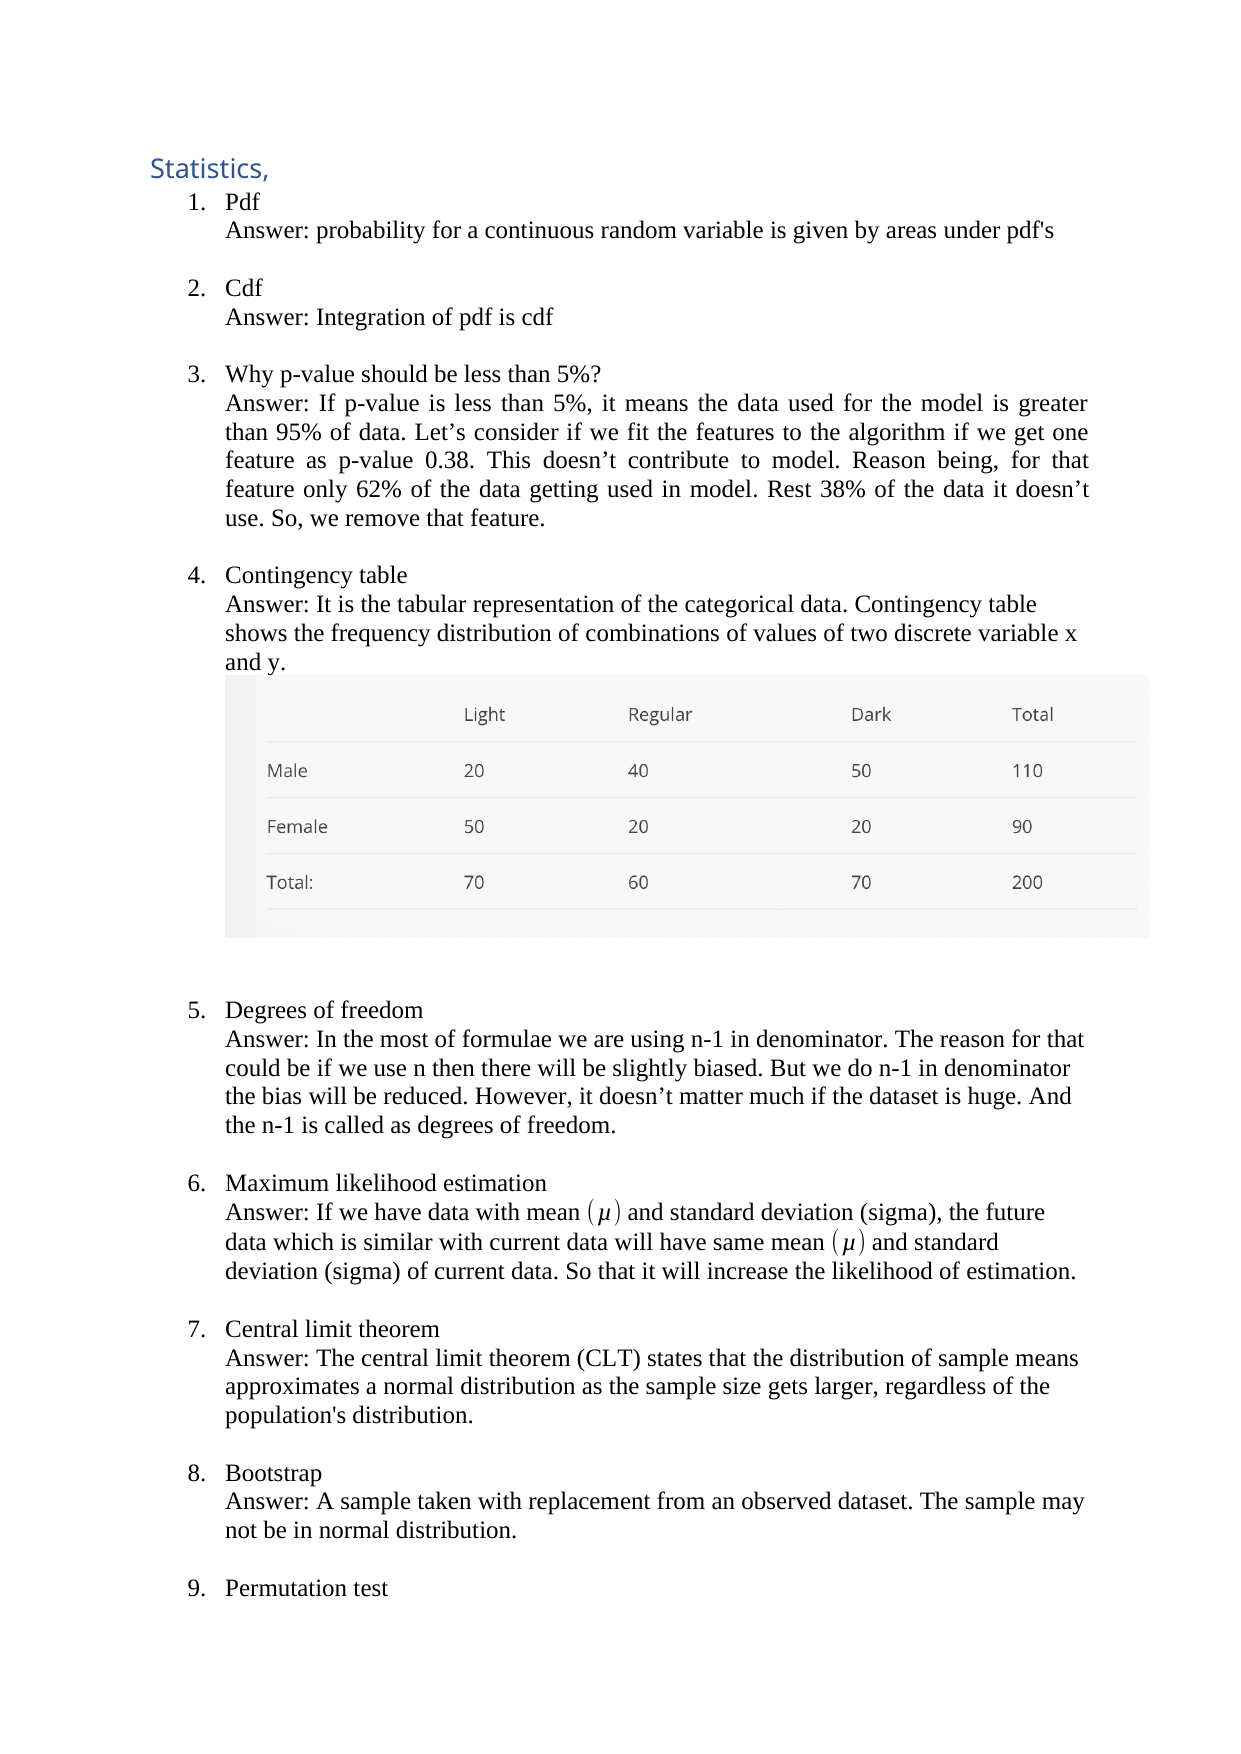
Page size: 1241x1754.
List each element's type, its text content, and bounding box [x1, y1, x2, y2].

subtitle Statistics, [150, 150, 1090, 187]
text Answer: The central limit theorem (CLT) states that the distribution of sample means approximates a normal distribution as the sample size gets larger, regardless of the population's distribution. [225, 1343, 1090, 1429]
list Answer: If we have data with mean and standard deviation (sigma), the future data which is similar with current data will have same mean and standard deviation (sigma) of current data. So that it will increase the likelihood of estimation. [225, 1196, 1090, 1285]
text Answer: probability for a continuous random variable is given by areas under pdf's [150, 216, 1090, 244]
list Answer: Integration of pdf is cdf [225, 302, 1090, 331]
list Contingency table [187, 561, 1090, 589]
list Central limit theorem [187, 1314, 1090, 1343]
list Answer: It is the tabular representation of the categorical data. Contingency table shows the frequency distribution of combinations of values of two discrete variable x and y. [225, 589, 1090, 675]
list Degrees of freedom [187, 995, 1090, 1024]
list Answer: In the most of formulae we are using n-1 in denominator. The reason for that could be if we use n then there will be slightly biased. But we do n-1 in denominator the bias will be reduced. However, it doesn’t matter much if the dataset is huge. And the n-1 is called as degrees of freedom. [225, 1024, 1090, 1139]
picture [225, 675, 1166, 938]
list Why p-value should be less than 5%? [187, 359, 1090, 388]
list Maximum likelihood estimation [187, 1168, 1090, 1196]
list Bootstrap [187, 1458, 1090, 1486]
text Answer: If p-value is less than 5%, it means the data used for the model is greater than 95% of data. Let’s consider if we fit the features to the algorithm if we get one feature as p-value 0.38. This doesn’t contribute to model. Reason being, for that feature only 62% of the data getting used in model. Rest 38% of the data it doesn’t use. So, we remove that feature. [225, 388, 1090, 532]
list Pdf [187, 187, 1090, 216]
list Answer: A sample taken with replacement from an observed dataset. The sample may not be in normal distribution. [225, 1486, 1090, 1544]
list Permutation test [187, 1573, 1090, 1601]
list Cdf [187, 273, 1090, 302]
